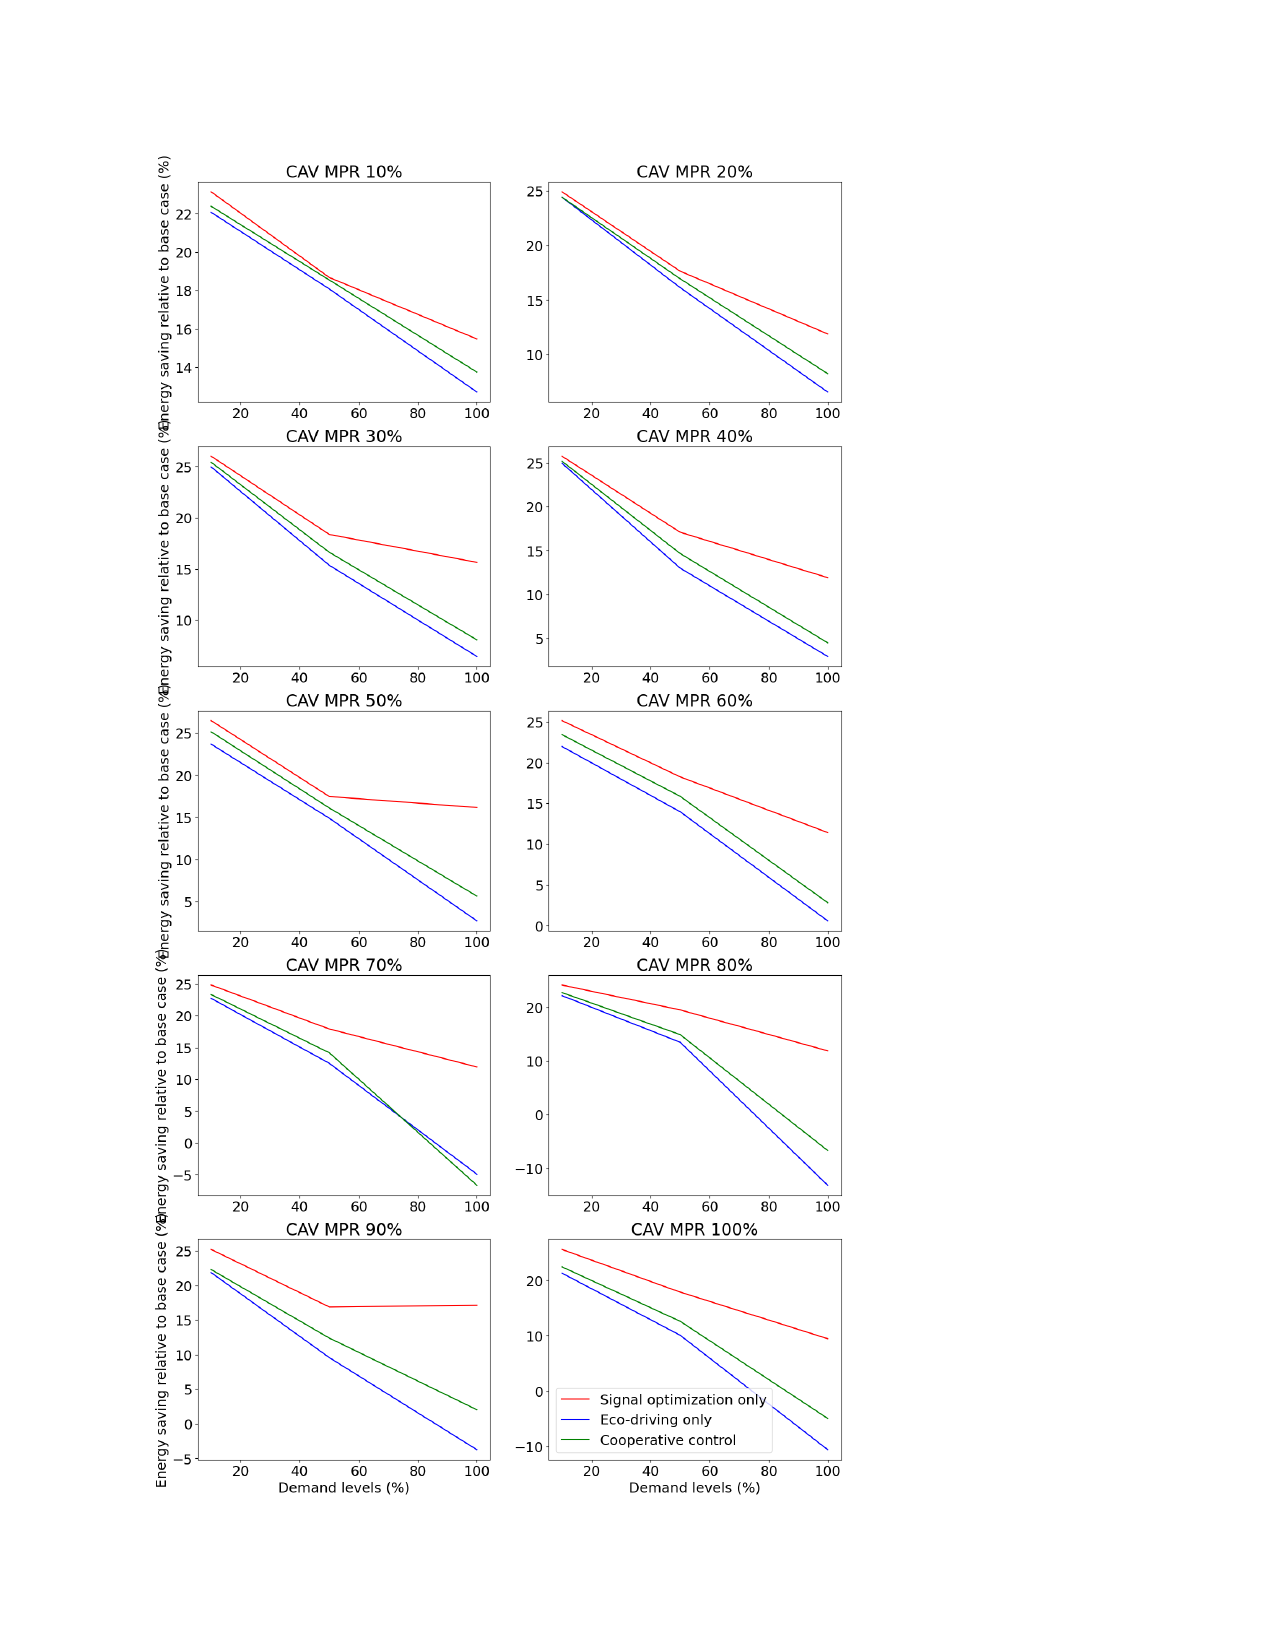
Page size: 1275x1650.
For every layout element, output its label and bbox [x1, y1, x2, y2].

picture [150, 150, 846, 1500]
